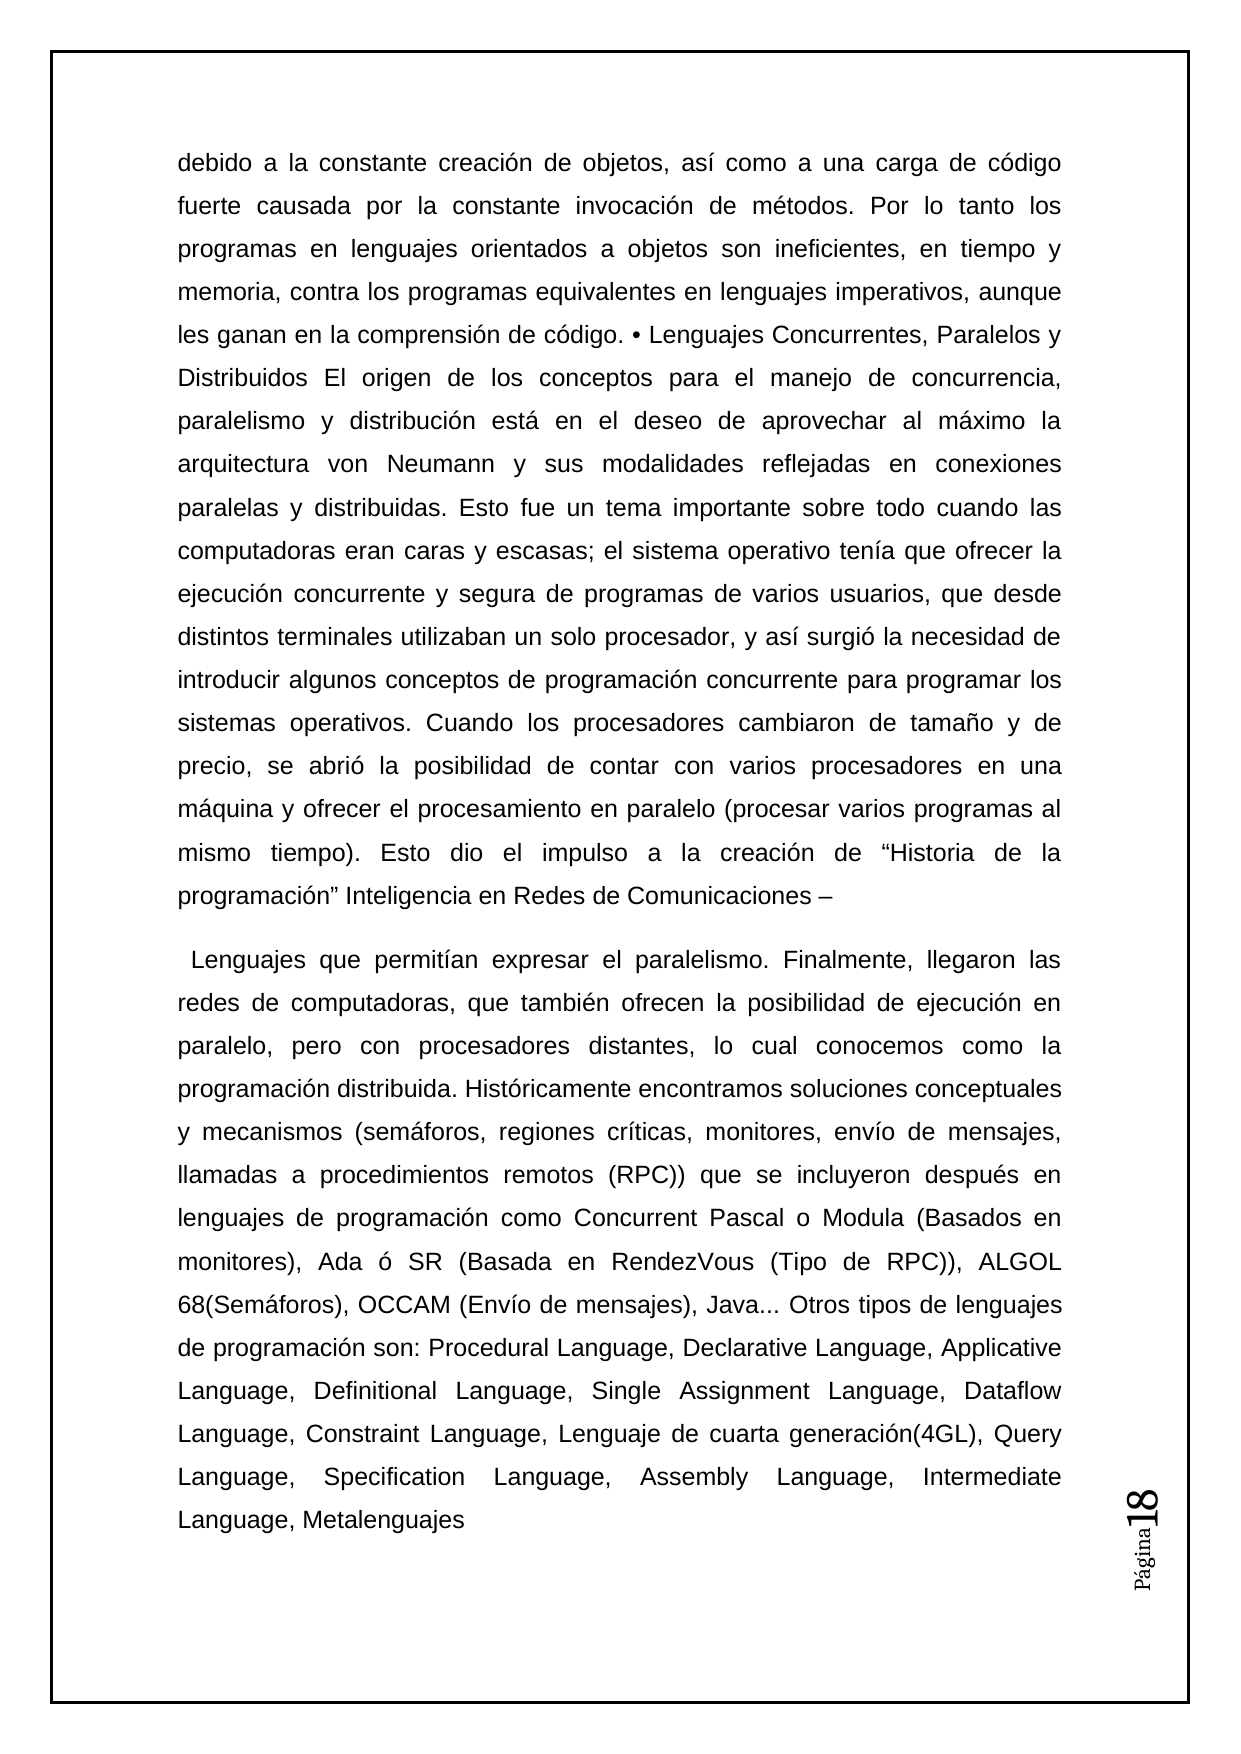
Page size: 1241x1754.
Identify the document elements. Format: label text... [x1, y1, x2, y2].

text Lenguajes que permitían expresar el paralelismo. Finalmente, llegaron las redes de computadoras, que también ofrecen la posibilidad de ejecución en paralelo, pero con procesadores distantes, lo cual conocemos como la programación distribuida. Históricamente encontramos soluciones conceptuales y mecanismos (semáforos, regiones críticas, monitores, envío de mensajes, llamadas a procedimientos remotos (RPC)) que se incluyeron después en lenguajes de programación como Concurrent Pascal o Modula (Basados en monitores), Ada ó SR (Basada en RendezVous (Tipo de RPC)), ALGOL 68(Semáforos), OCCAM (Envío de mensajes), Java... Otros tipos de lenguajes de programación son: Procedural Language, Declarative Language, Applicative Language, Definitional Language, Single Assignment Language, Dataflow Language, Constraint Language, Lenguaje de cuarta generación(4GL), Query Language, Specification Language, Assembly Language, Intermediate Language, Metalenguajes [177, 945, 1063, 1534]
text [177, 148, 1063, 909]
